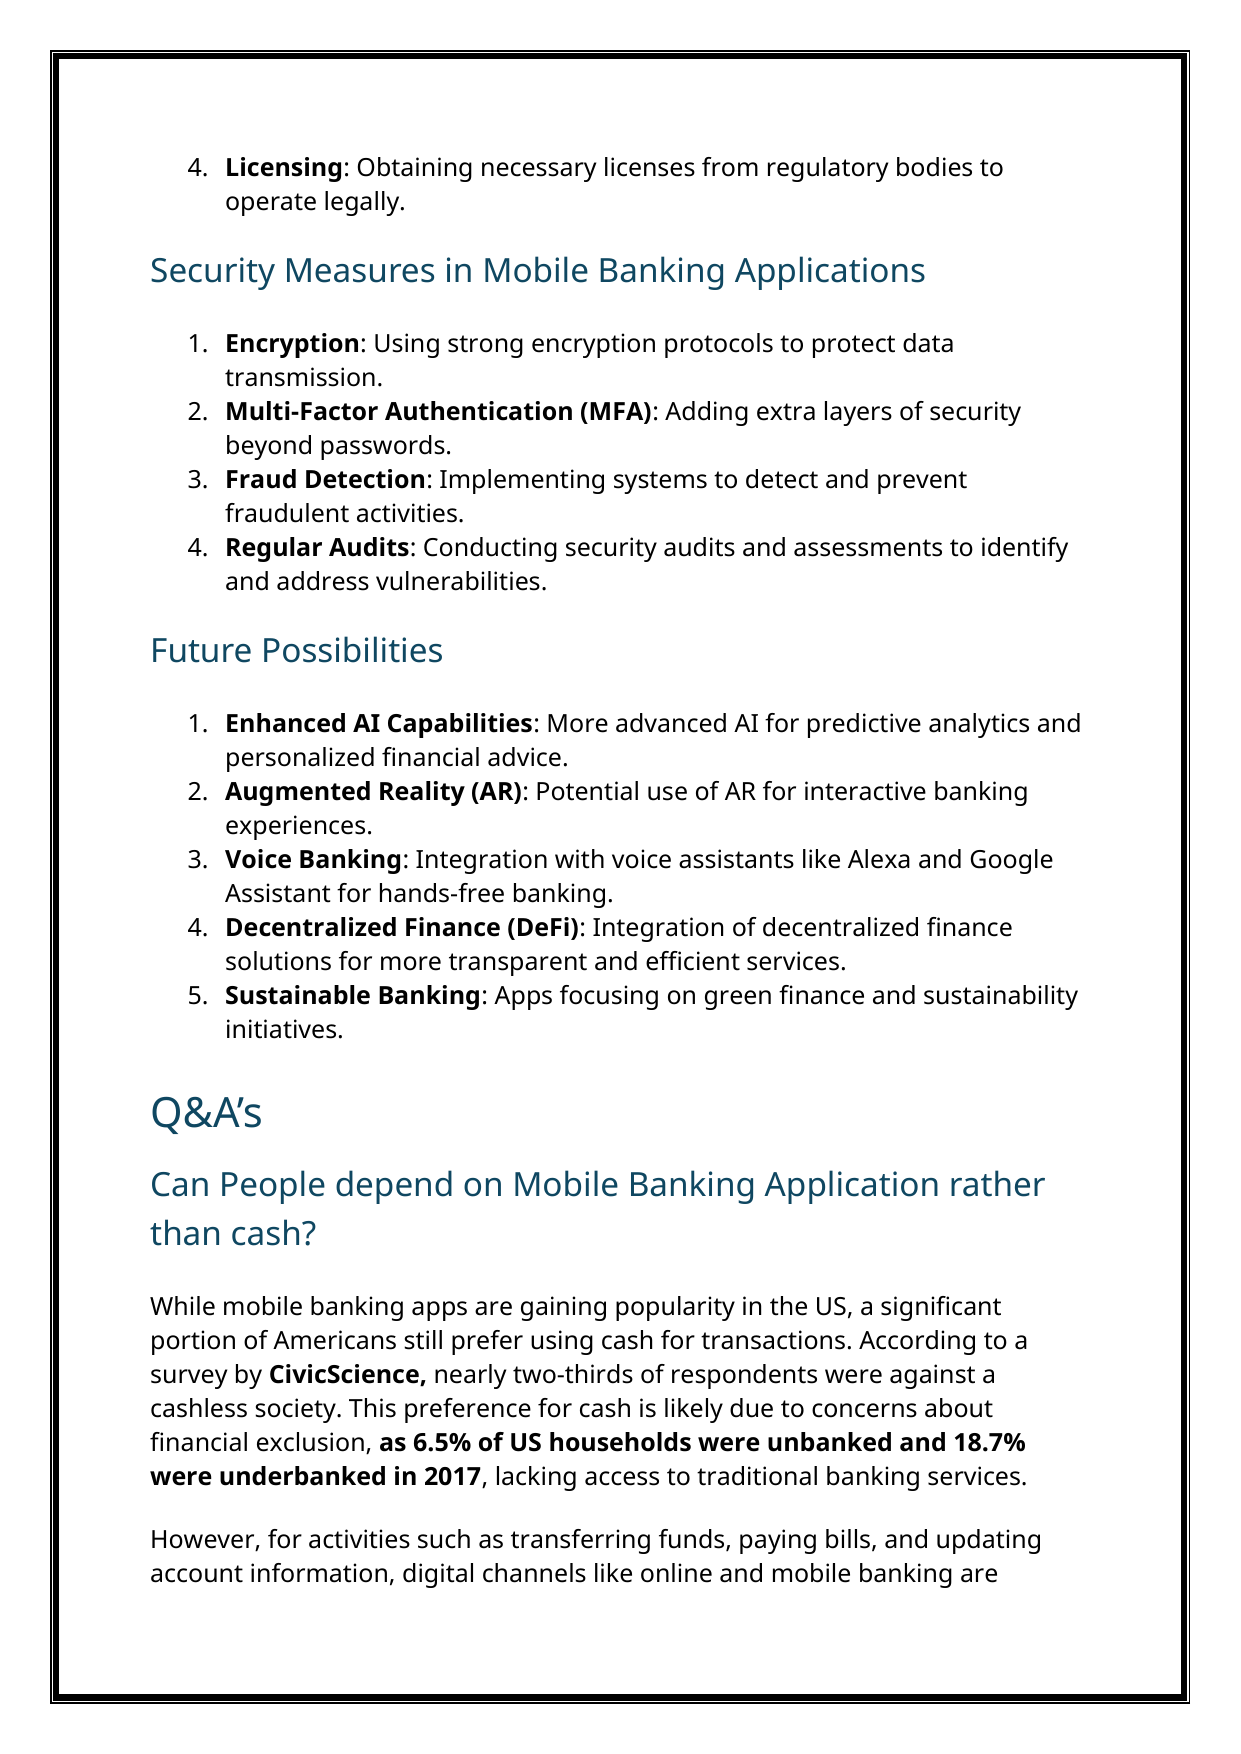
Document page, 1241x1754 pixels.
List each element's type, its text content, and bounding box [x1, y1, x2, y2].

list Encryption: Using strong encryption protocols to protect data transmission. [187, 325, 1090, 393]
list Regular Audits: Conducting security audits and assessments to identify and address vulnerabilities. [187, 530, 1090, 598]
list Augmented Reality (AR): Potential use of AR for interactive banking experiences. [187, 773, 1090, 841]
subtitle Security Measures in Mobile Banking Applications [150, 247, 1090, 293]
text While mobile banking apps are gaining popularity in the US, a significant portion of Americans still prefer using cash for transactions. According to a survey by CivicScience, nearly two-thirds of respondents were against a cashless society. This preference for cash is likely due to concerns about financial exclusion, as 6.5% of US households were unbanked and 18.7% were underbanked in 2017, lacking access to traditional banking services. [150, 1288, 1090, 1493]
list Multi-Factor Authentication (MFA): Adding extra layers of security beyond passwords. [187, 393, 1090, 462]
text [150, 1522, 1090, 1590]
list Fraud Detection: Implementing systems to detect and prevent fraudulent activities. [187, 462, 1090, 530]
list Voice Banking: Integration with voice assistants like Alexa and Google Assistant for hands-free banking. [187, 841, 1090, 909]
subtitle Q&A’s [150, 1083, 1090, 1140]
list Licensing: Obtaining necessary licenses from regulatory bodies to operate legally. [187, 150, 1090, 218]
subtitle Future Possibilities [150, 627, 1090, 672]
subtitle Can People depend on Mobile Banking Application rather than cash? [150, 1161, 1090, 1256]
list Sustainable Banking: Apps focusing on green finance and sustainability initiatives. [187, 978, 1090, 1046]
list Decentralized Finance (DeFi): Integration of decentralized finance solutions for more transparent and efficient services. [187, 909, 1090, 978]
list Enhanced AI Capabilities: More advanced AI for predictive analytics and personalized financial advice. [187, 705, 1090, 773]
